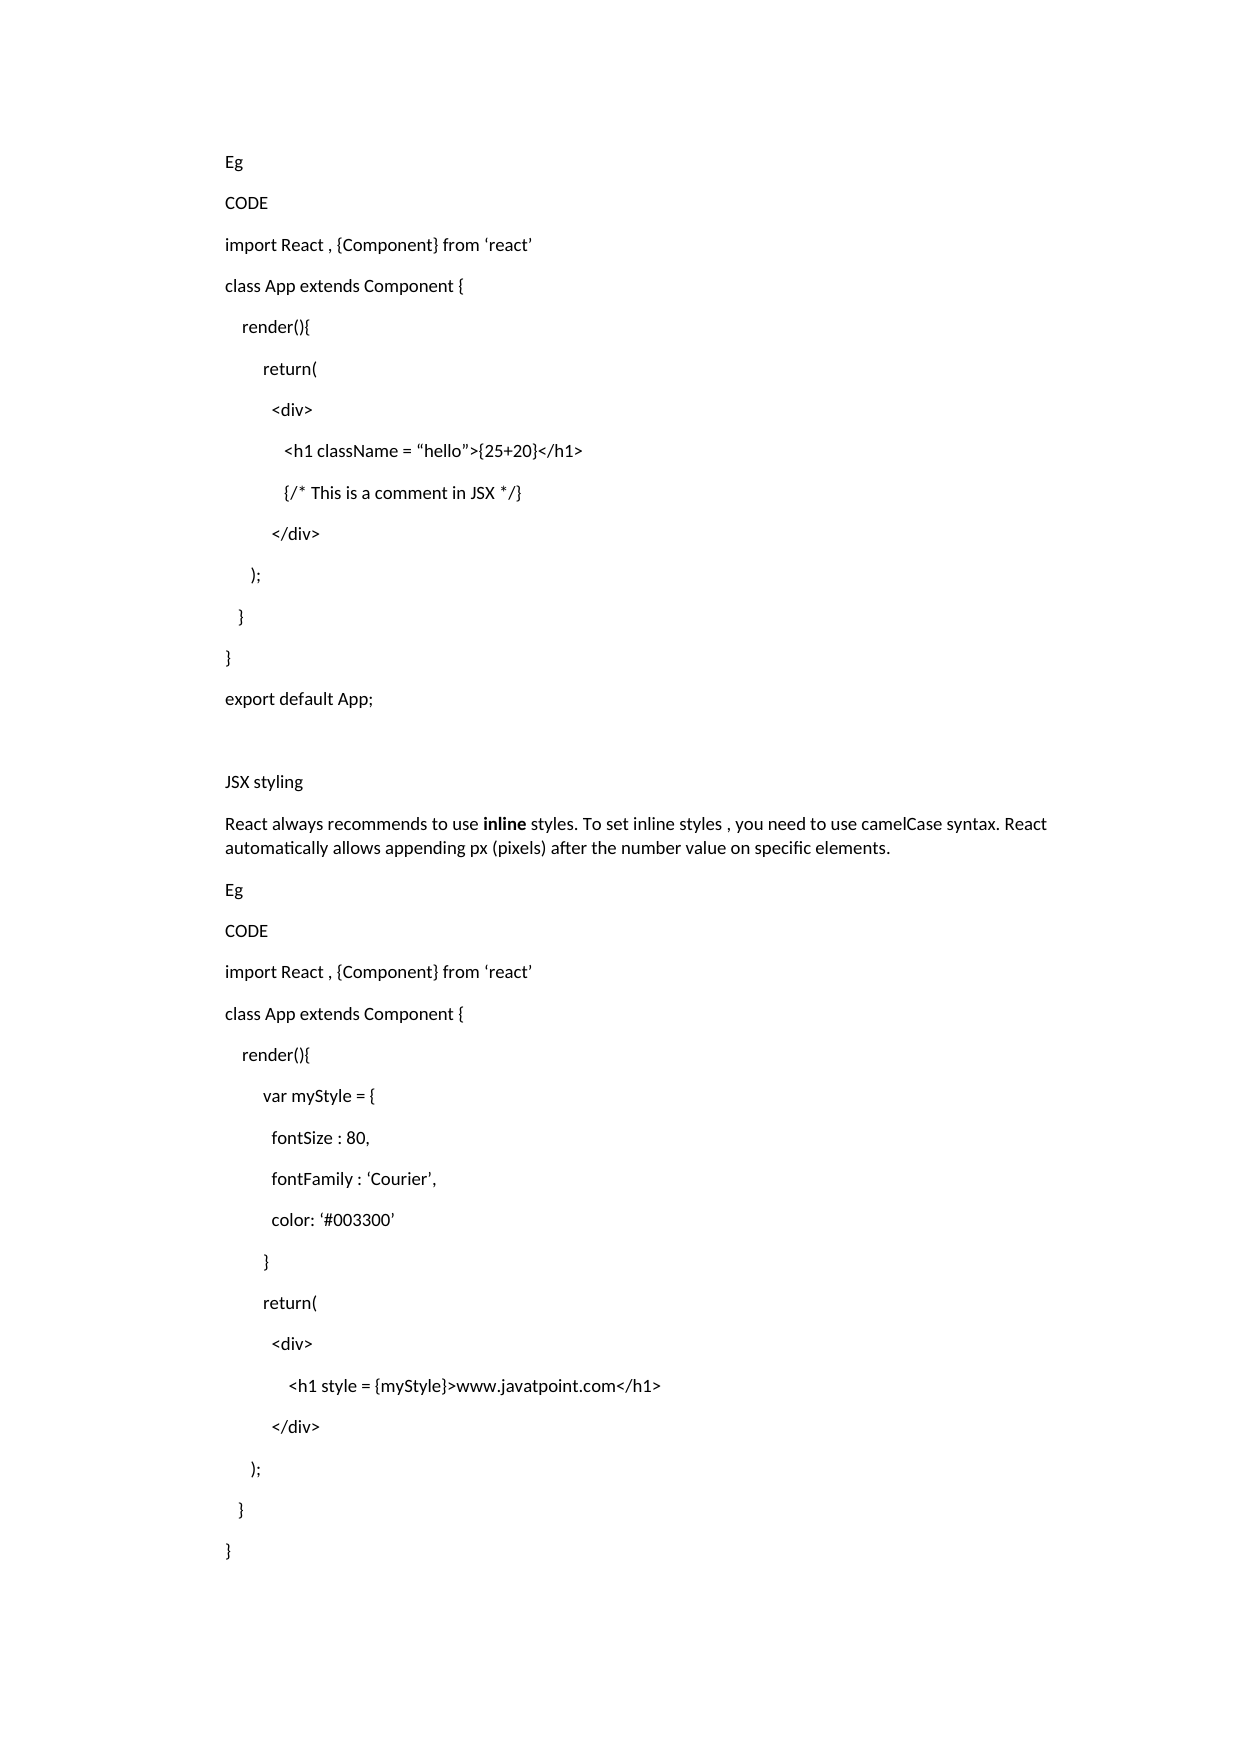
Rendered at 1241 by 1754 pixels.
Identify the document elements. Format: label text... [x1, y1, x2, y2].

text {/* This is a comment in JSX */} [225, 481, 1090, 504]
text <div> [225, 1333, 1090, 1356]
text CODE [225, 191, 1090, 214]
text </div> [225, 522, 1090, 545]
text ); [225, 563, 1090, 586]
text </div> [225, 1415, 1090, 1438]
text } [225, 1498, 1090, 1521]
text <h1 style = {myStyle}>www.javatpoint.com</h1> [225, 1374, 1090, 1397]
text fontSize : 80, [225, 1126, 1090, 1149]
text import React , {Component} from ‘react’ [225, 233, 1090, 256]
text } [225, 646, 1090, 669]
text class App extends Component { [225, 274, 1090, 297]
text import React , {Component} from ‘react’ [225, 960, 1090, 983]
text return( [225, 1291, 1090, 1314]
text <h1 className = “hello”>{25+20}</h1> [225, 439, 1090, 462]
text fontFamily : ‘Courier’, [225, 1167, 1090, 1190]
text CODE [225, 919, 1090, 942]
text color: ‘#003300’ [225, 1208, 1090, 1231]
text render(){ [225, 315, 1090, 338]
text export default App; [225, 688, 1090, 711]
text Eg [225, 878, 1090, 901]
text ); [225, 1457, 1090, 1479]
text React always recommends to use inline styles. To set inline styles , you need to use camelCase syntax. React automatically allows appending px (pixels) after the number value on specific elements. [225, 812, 1090, 859]
text Eg [225, 150, 1090, 173]
text } [225, 1250, 1090, 1273]
text class App extends Component { [225, 1002, 1090, 1025]
text } [225, 1539, 1090, 1562]
text return( [225, 357, 1090, 380]
text var myStyle = { [225, 1084, 1090, 1107]
text <div> [225, 398, 1090, 421]
text } [225, 605, 1090, 628]
text render(){ [225, 1043, 1090, 1066]
text JSX styling [225, 770, 1090, 793]
